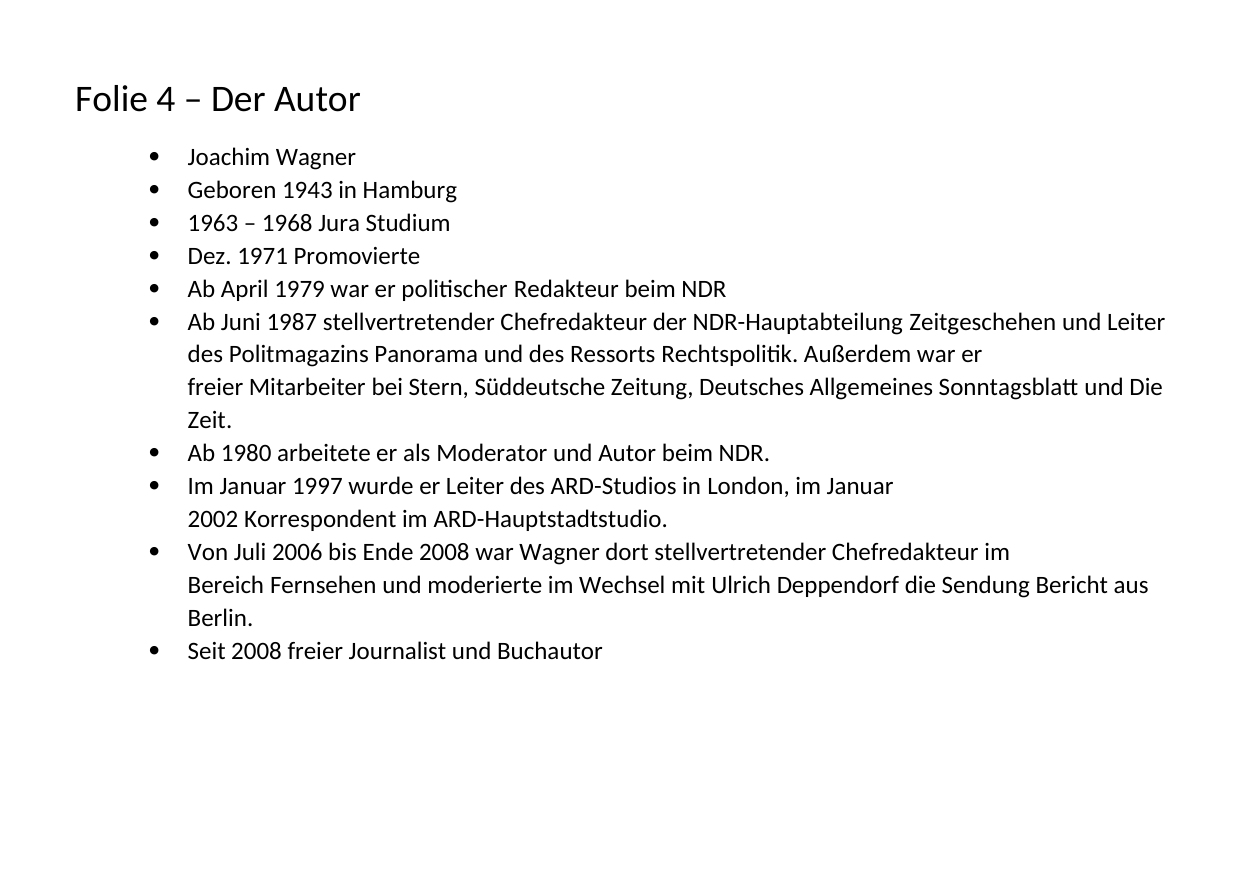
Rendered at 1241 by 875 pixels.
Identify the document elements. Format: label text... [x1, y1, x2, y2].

list Ab Juni 1987 stellvertretender Chefredakteur der NDR-Hauptabteilung Zeitgeschehen und Leiter des Politmagazins Panorama und des Ressorts Rechtspolitik. Außerdem war er freier Mitarbeiter bei Stern, Süddeutsche Zeitung, Deutsches Allgemeines Sonntagsblatt und Die Zeit. [150, 306, 1165, 435]
list Ab April 1979 war er politischer Redakteur beim NDR [150, 273, 1165, 303]
text Folie 4 – Der Autor [75, 75, 1165, 121]
list Geboren 1943 in Hamburg [150, 174, 1165, 204]
list Joachim Wagner [150, 141, 1165, 172]
list Seit 2008 freier Journalist und Buchautor [150, 635, 1165, 665]
list Dez. 1971 Promovierte [150, 240, 1165, 270]
list 1963 – 1968 Jura Studium [150, 207, 1165, 237]
list Ab 1980 arbeitete er als Moderator und Autor beim NDR. [150, 437, 1165, 468]
list Im Januar 1997 wurde er Leiter des ARD-Studios in London, im Januar 2002 Korrespondent im ARD-Hauptstadtstudio. [150, 470, 1165, 534]
list Von Juli 2006 bis Ende 2008 war Wagner dort stellvertretender Chefredakteur im Bereich Fernsehen und moderierte im Wechsel mit Ulrich Deppendorf die Sendung Bericht aus Berlin. [150, 536, 1165, 632]
